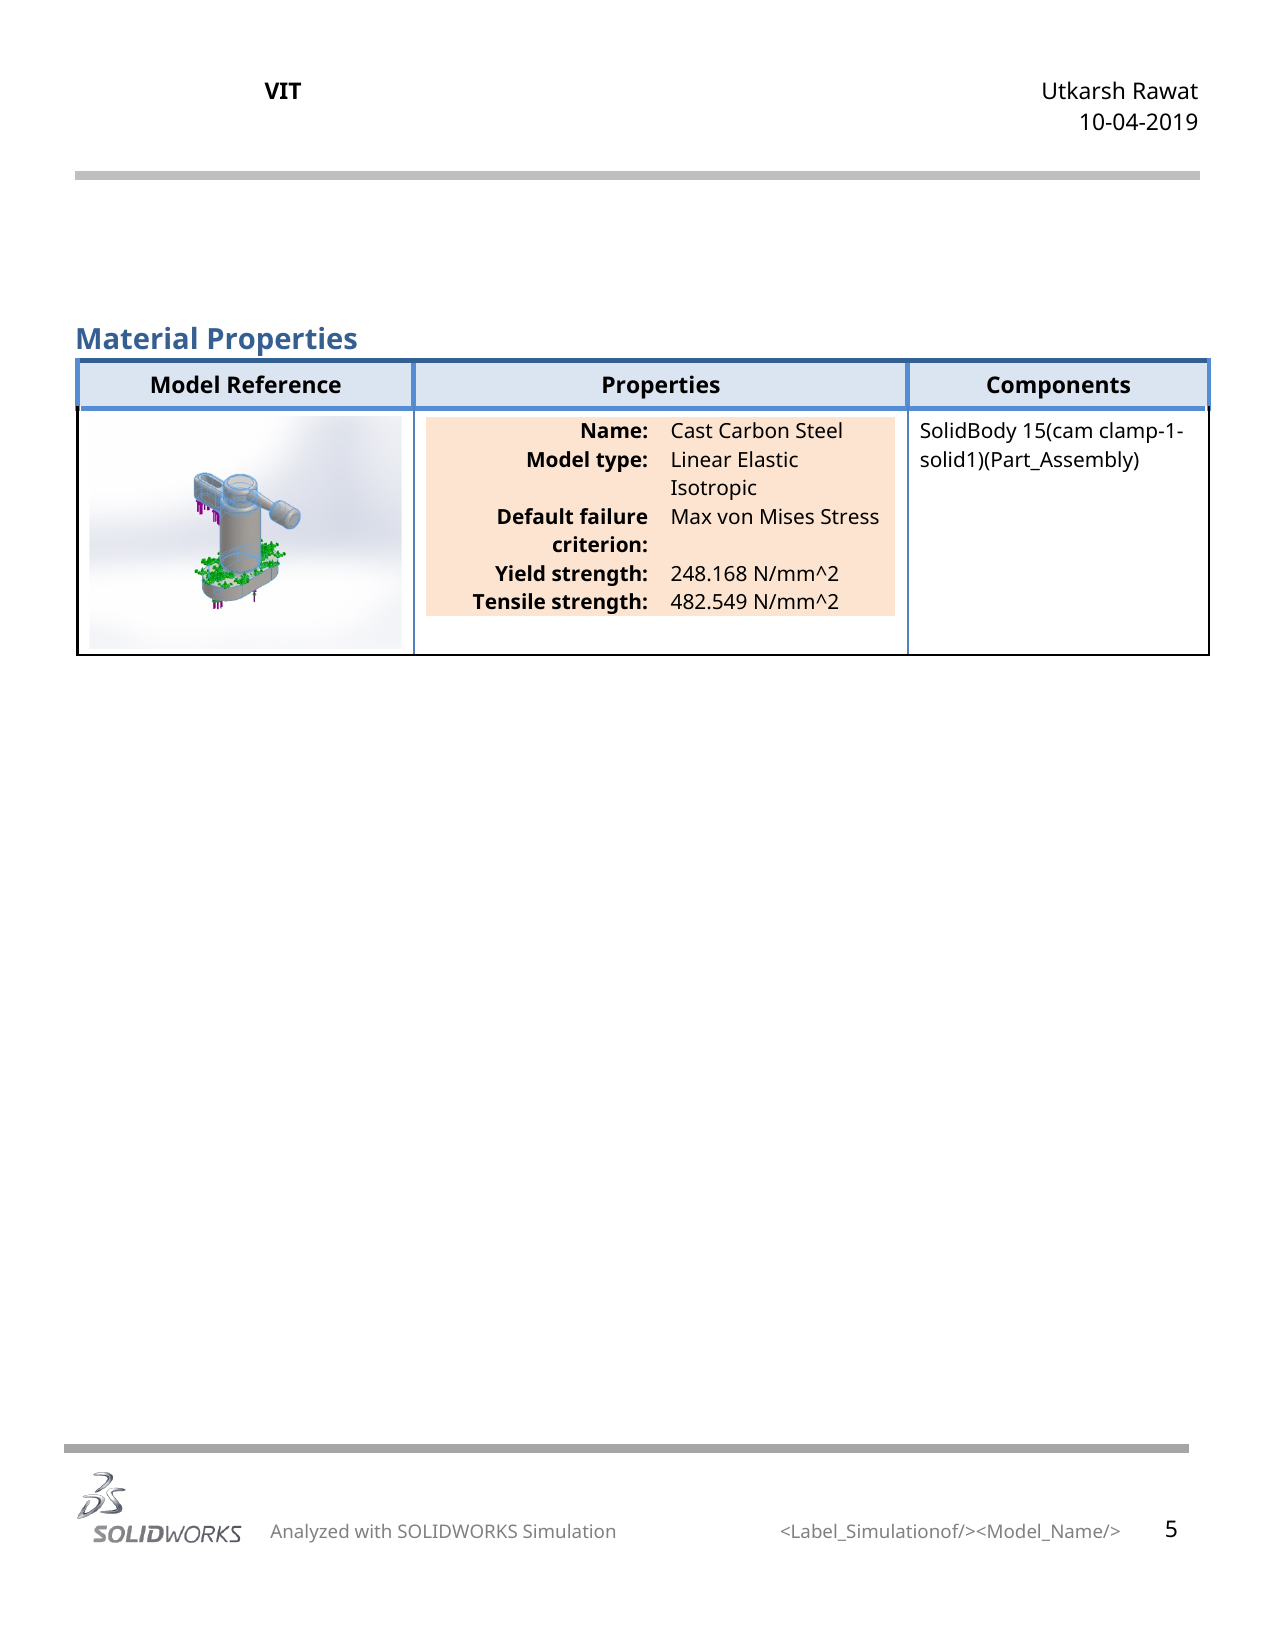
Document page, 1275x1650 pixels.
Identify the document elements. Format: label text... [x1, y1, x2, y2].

picture [89, 416, 402, 649]
table_header Material Properties [64, 268, 1224, 701]
picture [75, 1453, 243, 1544]
